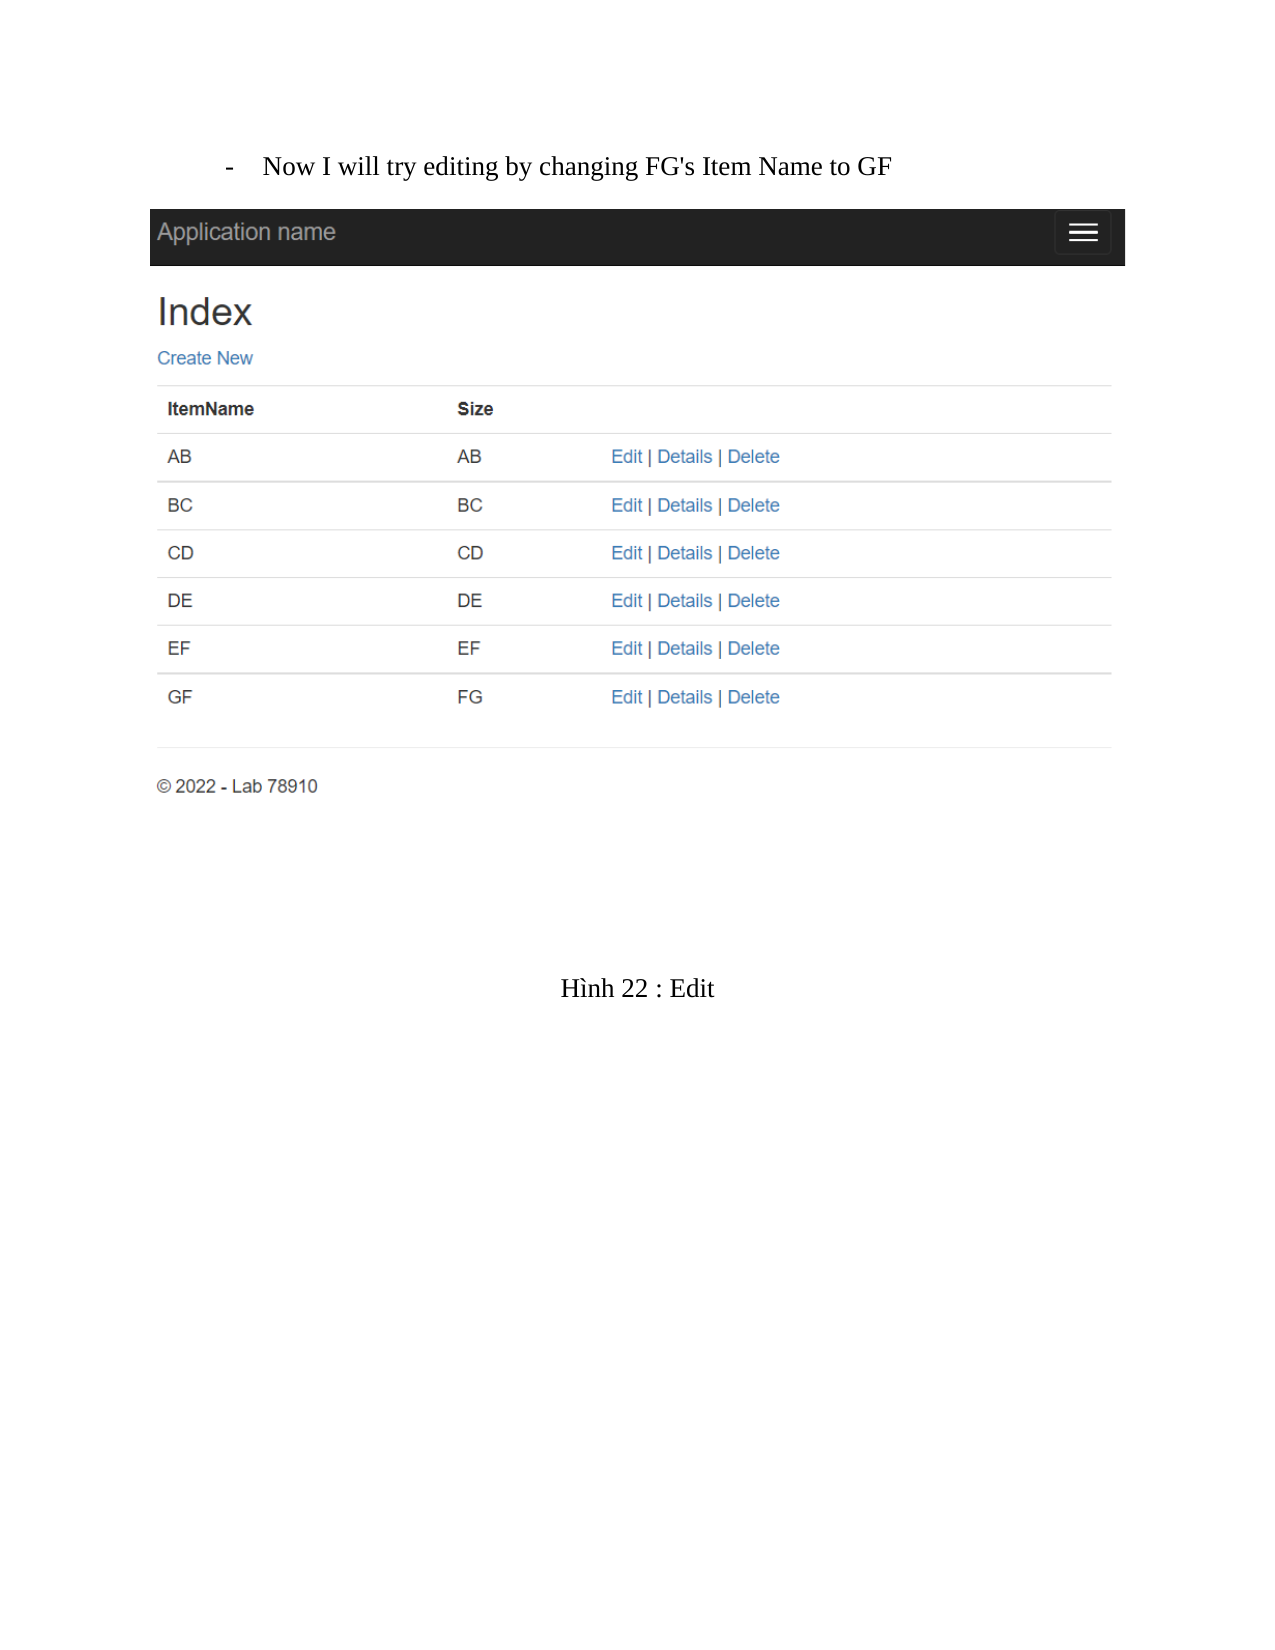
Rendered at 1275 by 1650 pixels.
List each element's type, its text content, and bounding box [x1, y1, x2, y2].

picture [150, 209, 1125, 943]
text Hình 22 : Edit [150, 943, 1125, 1003]
list Now I will try editing by changing FG's Item Name to GF [225, 150, 1125, 181]
